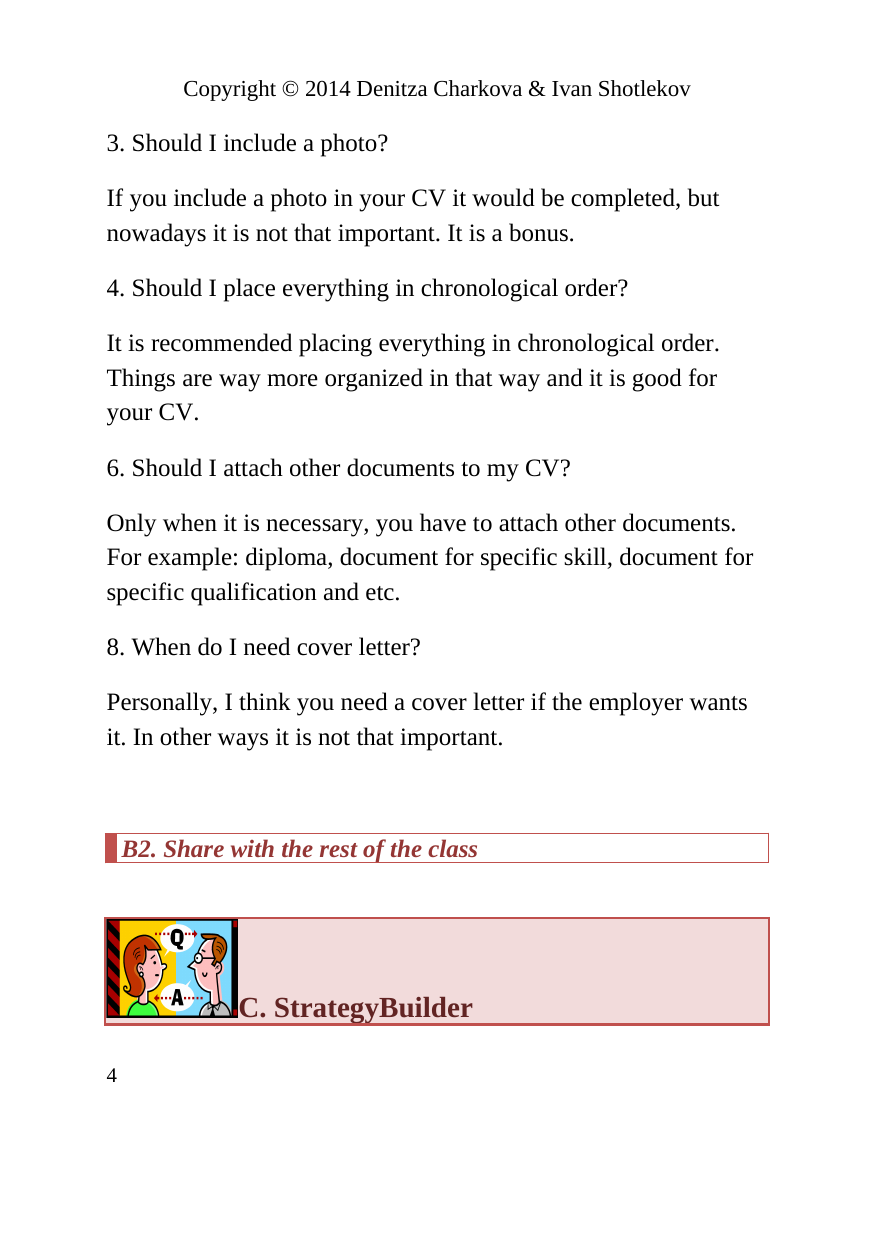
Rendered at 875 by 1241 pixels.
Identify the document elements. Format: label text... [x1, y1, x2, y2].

text If you include a photo in your CV it would be completed, but nowadays it is not that important. It is a bonus. [106, 183, 768, 246]
text 6. Should I attach other documents to my CV? [106, 453, 768, 481]
picture [106, 919, 238, 1018]
text Personally, I think you need a cover letter if the employer wants it. In other ways it is not that important. [106, 687, 768, 751]
subtitle C. StrategyBuilder [106, 919, 768, 1023]
text It is recommended placing everything in chronological order. Things are way more organized in that way and it is good for your CV. [106, 328, 768, 426]
text Only when it is necessary, you have to attach other documents. For example: diploma, document for specific skill, document for specific qualification and etc. [106, 508, 768, 606]
subtitle B2. Share with the rest of the class [117, 834, 768, 862]
text 4. Should I place everything in chronological order? [106, 273, 768, 302]
text 3. Should I include a photo? [106, 128, 768, 157]
text 8. When do I need cover letter? [106, 632, 768, 661]
